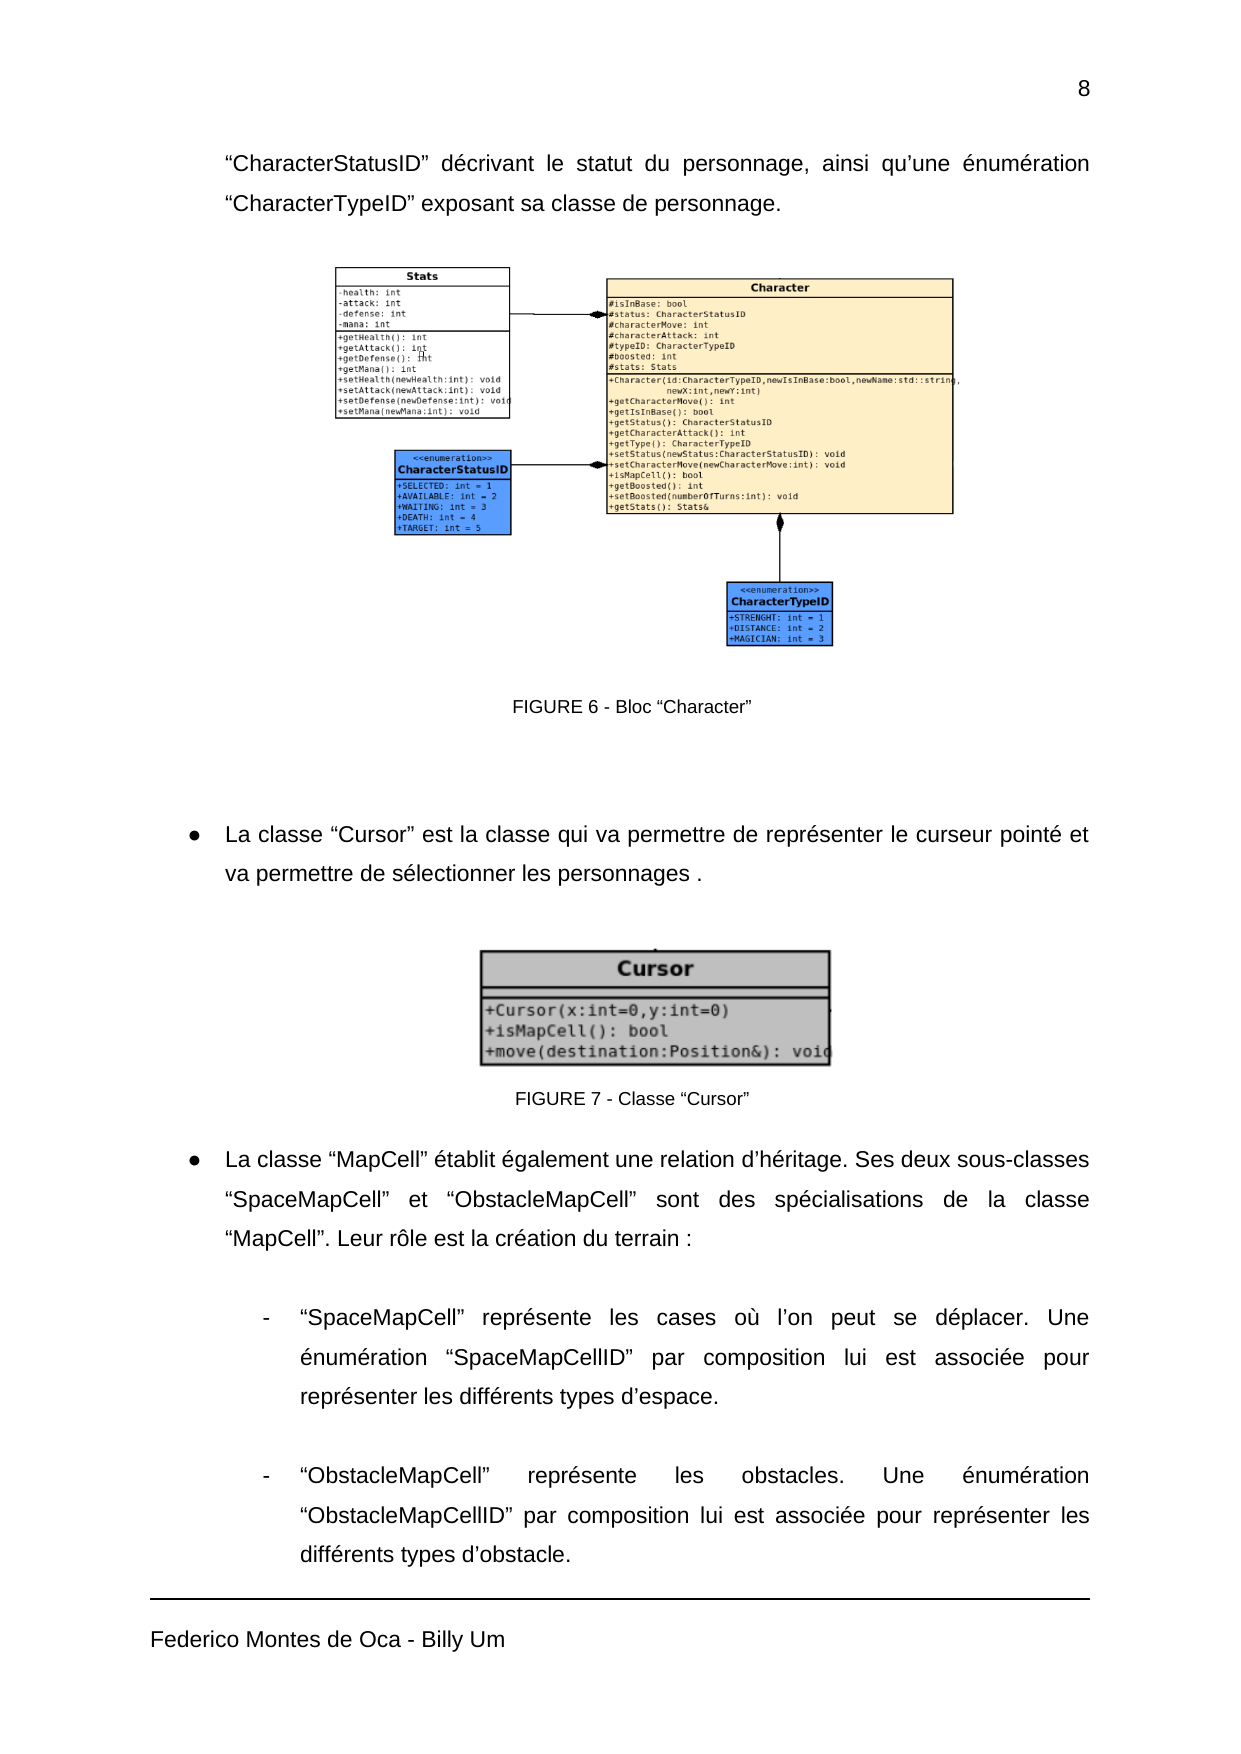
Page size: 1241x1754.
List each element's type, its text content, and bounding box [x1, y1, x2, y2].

list “SpaceMapCell” représente les cases où l’on peut se déplacer. Une énumération “SpaceMapCellID” par composition lui est associée pour représenter les différents types d’espace. [262, 1304, 1090, 1409]
picture [330, 259, 986, 662]
list La classe “Cursor” est la classe qui va permettre de représenter le curseur pointé et va permettre de sélectionner les personnages . [187, 821, 1090, 887]
picture [465, 930, 850, 1084]
list “ObstacleMapCell” représente les obstacles. Une énumération “ObstacleMapCellID” par composition lui est associée pour représenter les différents types d’obstacle. [262, 1462, 1090, 1567]
list La classe “MapCell” établit également une relation d’héritage. Ses deux sous-classes “SpaceMapCell” et “ObstacleMapCell” sont des spécialisations de la classe “MapCell”. Leur rôle est la création du terrain : [187, 1146, 1090, 1252]
text FIGURE 7 - Classe “Cursor” [174, 1088, 1090, 1109]
text FIGURE 6 - Bloc “Character” [174, 696, 1090, 718]
